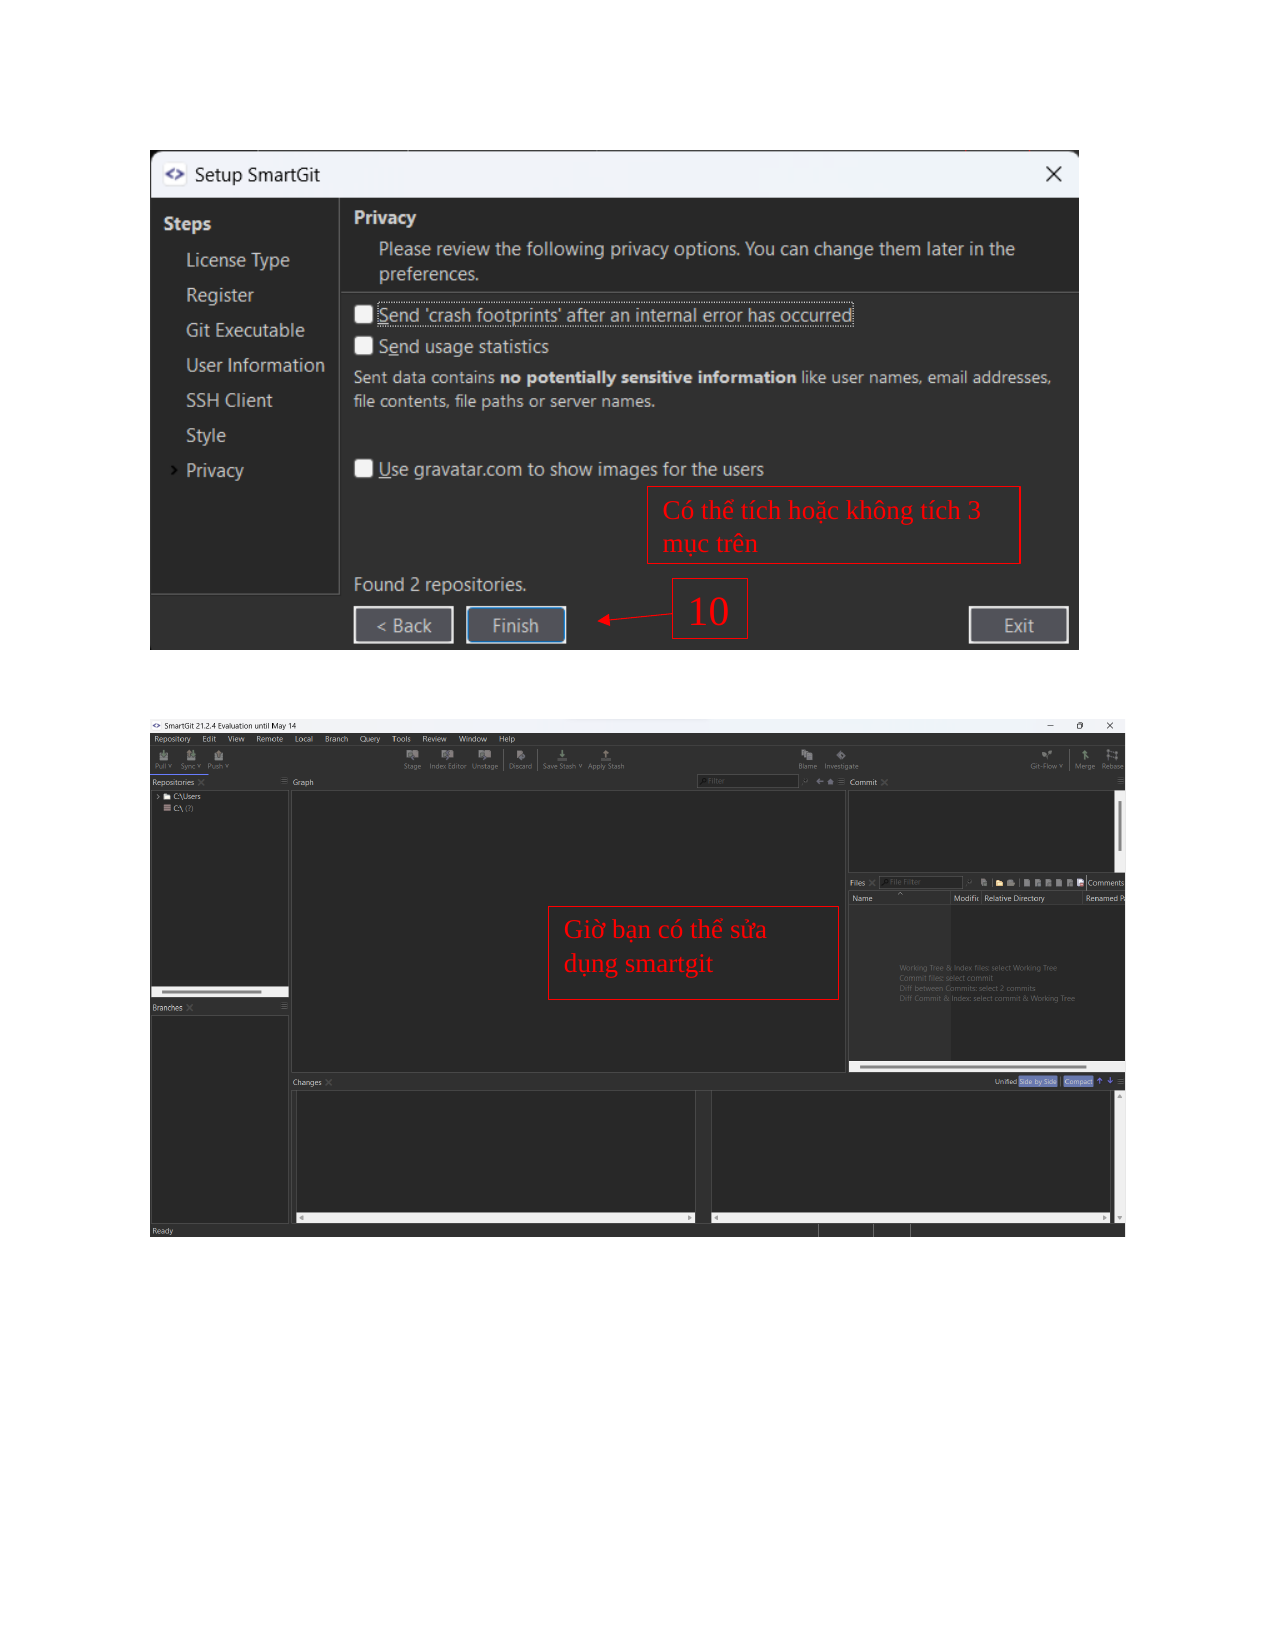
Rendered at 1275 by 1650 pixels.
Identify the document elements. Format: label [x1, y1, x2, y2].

picture [150, 719, 1125, 1237]
picture [150, 150, 1079, 650]
